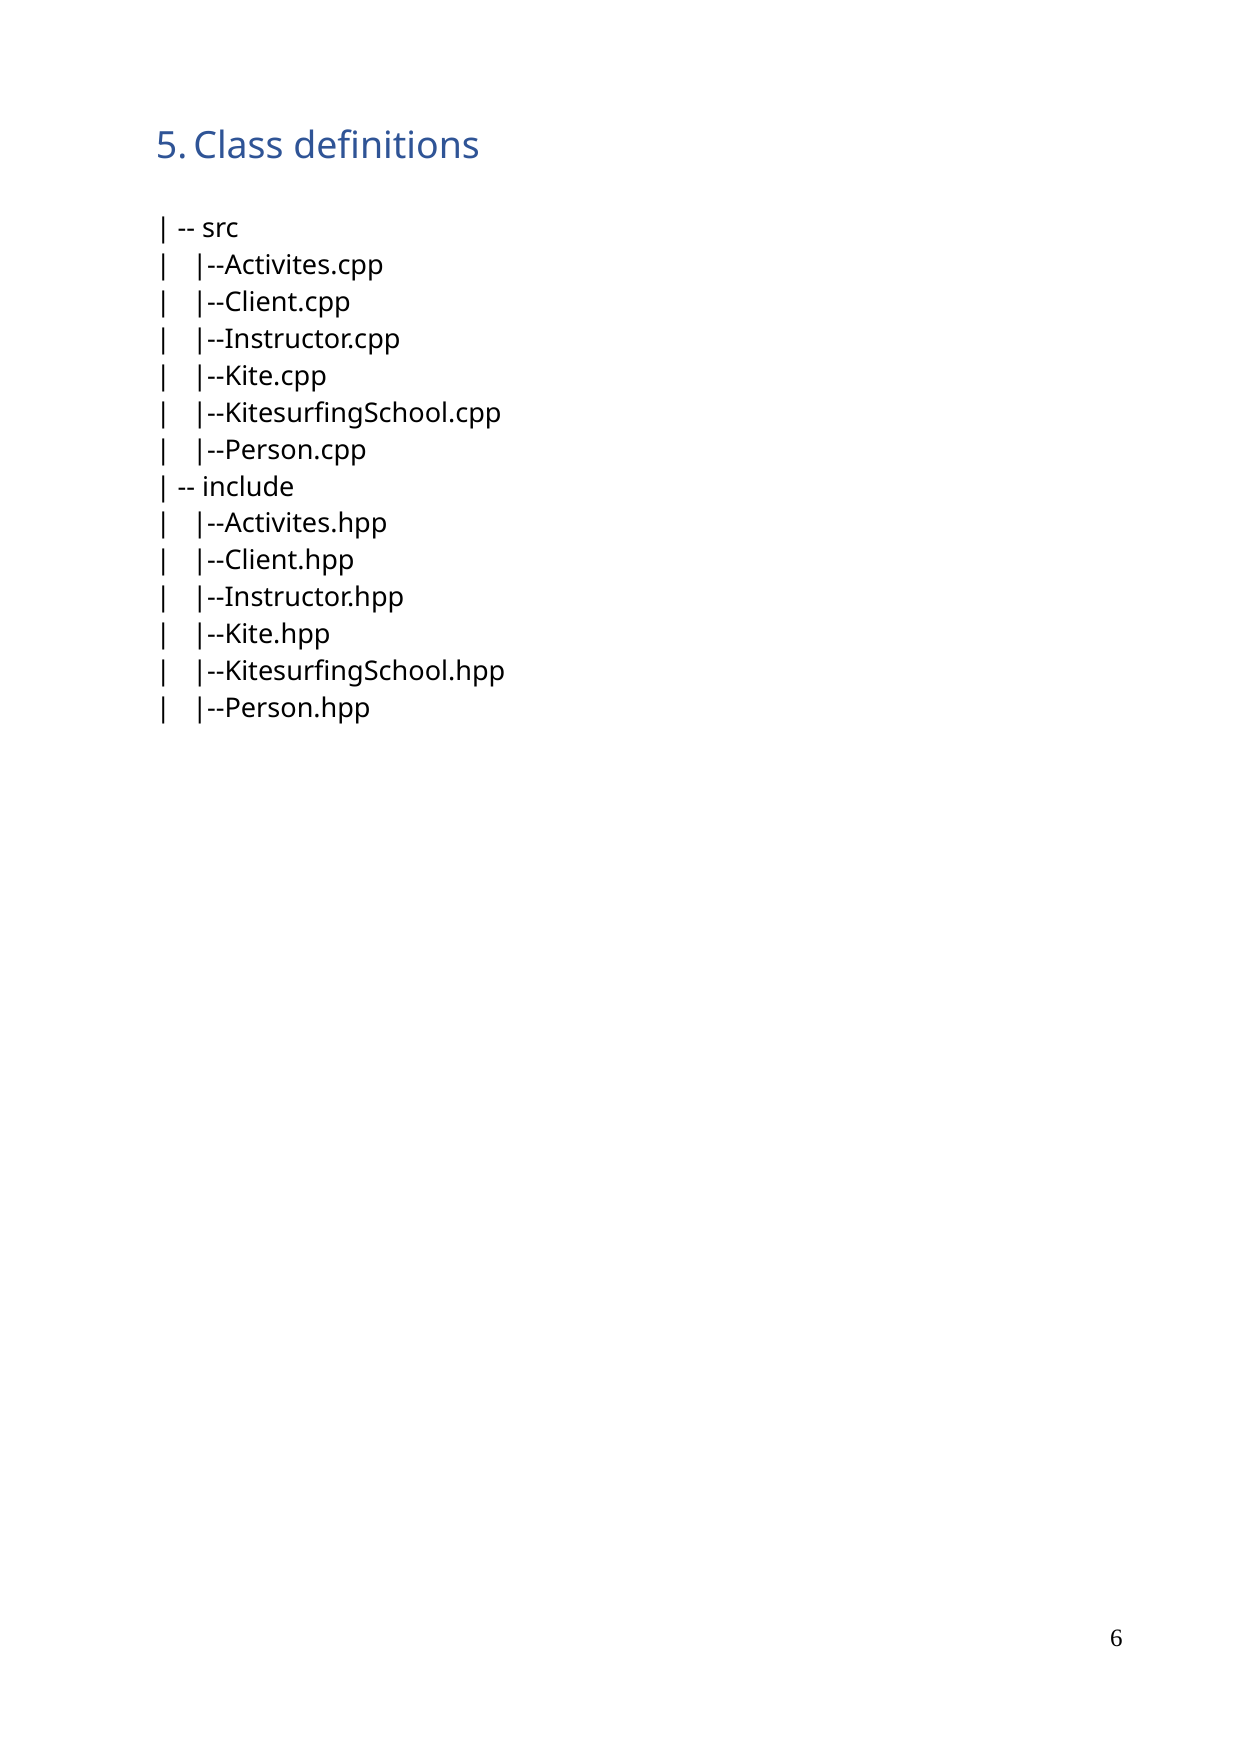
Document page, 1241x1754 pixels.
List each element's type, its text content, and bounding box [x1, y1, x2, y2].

text | |--Instructor.hpp [156, 578, 1122, 614]
text | |--KitesurfingSchool.hpp [156, 651, 1122, 688]
text | |--Activites.hpp [156, 504, 1122, 541]
text | |--Activites.cpp [156, 246, 1122, 283]
text | |--Kite.hpp [156, 614, 1122, 651]
text | |--KitesurfingSchool.cpp [156, 393, 1122, 430]
text | |--Person.hpp [156, 688, 1122, 725]
text | |--Person.cpp [156, 430, 1122, 467]
text | |--Kite.cpp [156, 356, 1122, 393]
text | |--Client.hpp [156, 541, 1122, 578]
text | -- src [156, 209, 1122, 246]
text | |--Client.cpp [156, 283, 1122, 319]
text | |--Instructor.cpp [156, 319, 1122, 356]
subtitle Class definitions [156, 118, 1122, 169]
text | -- include [156, 467, 1122, 504]
